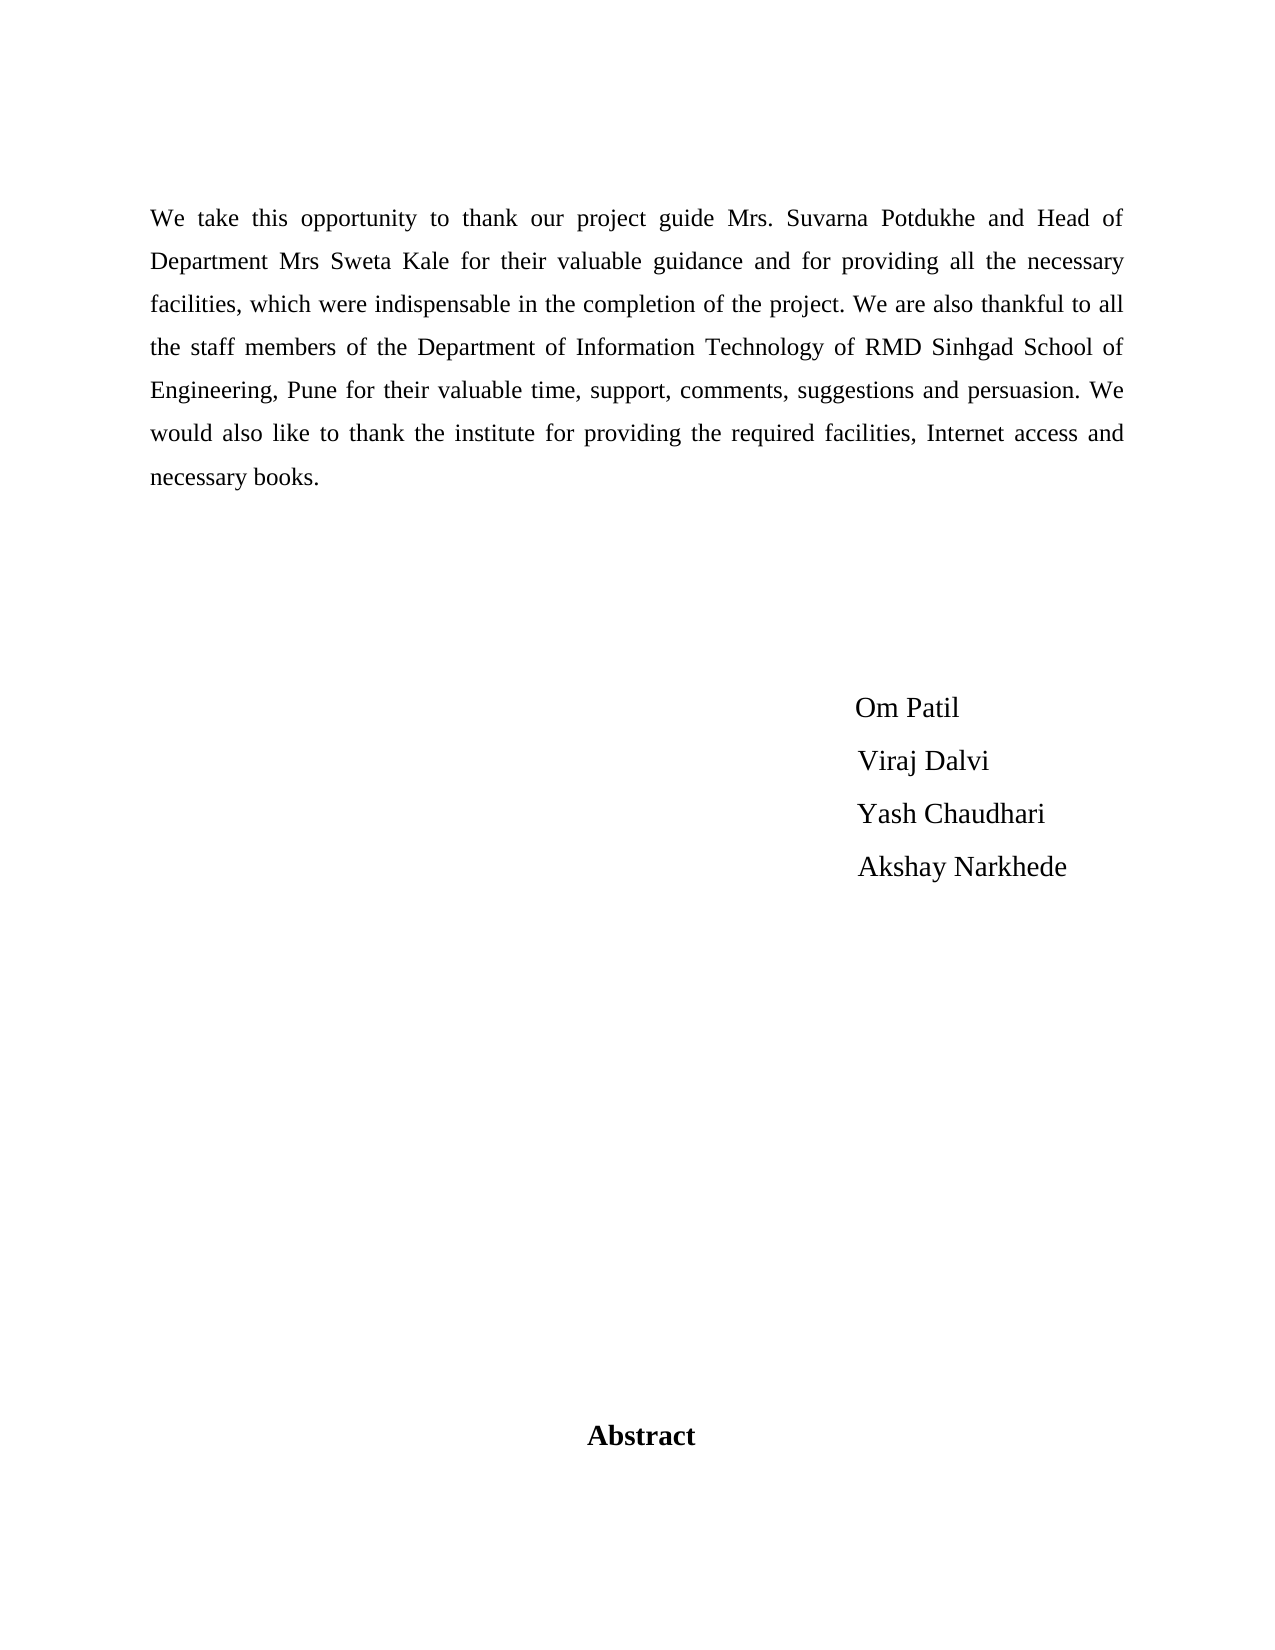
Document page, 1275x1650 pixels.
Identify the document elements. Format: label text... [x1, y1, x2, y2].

text Viraj Dalvi [150, 743, 1125, 777]
text Abstract [150, 1418, 1125, 1451]
text Yash Chaudhari [150, 796, 1125, 829]
text We take this opportunity to thank our project guide Mrs. Suvarna Potdukhe and Head of Department Mrs Sweta Kale for their valuable guidance and for providing all the necessary facilities, which were indispensable in the completion of the project. We are also thankful to all the staff members of the Department of Information Technology of RMD Sinhgad School of Engineering, Pune for their valuable time, support, comments, suggestions and persuasion. We would also like to thank the institute for providing the required facilities, Internet access and necessary books. [150, 203, 1125, 490]
text Akshay Narkhede [150, 849, 1125, 882]
text Om Patil [150, 690, 1125, 724]
